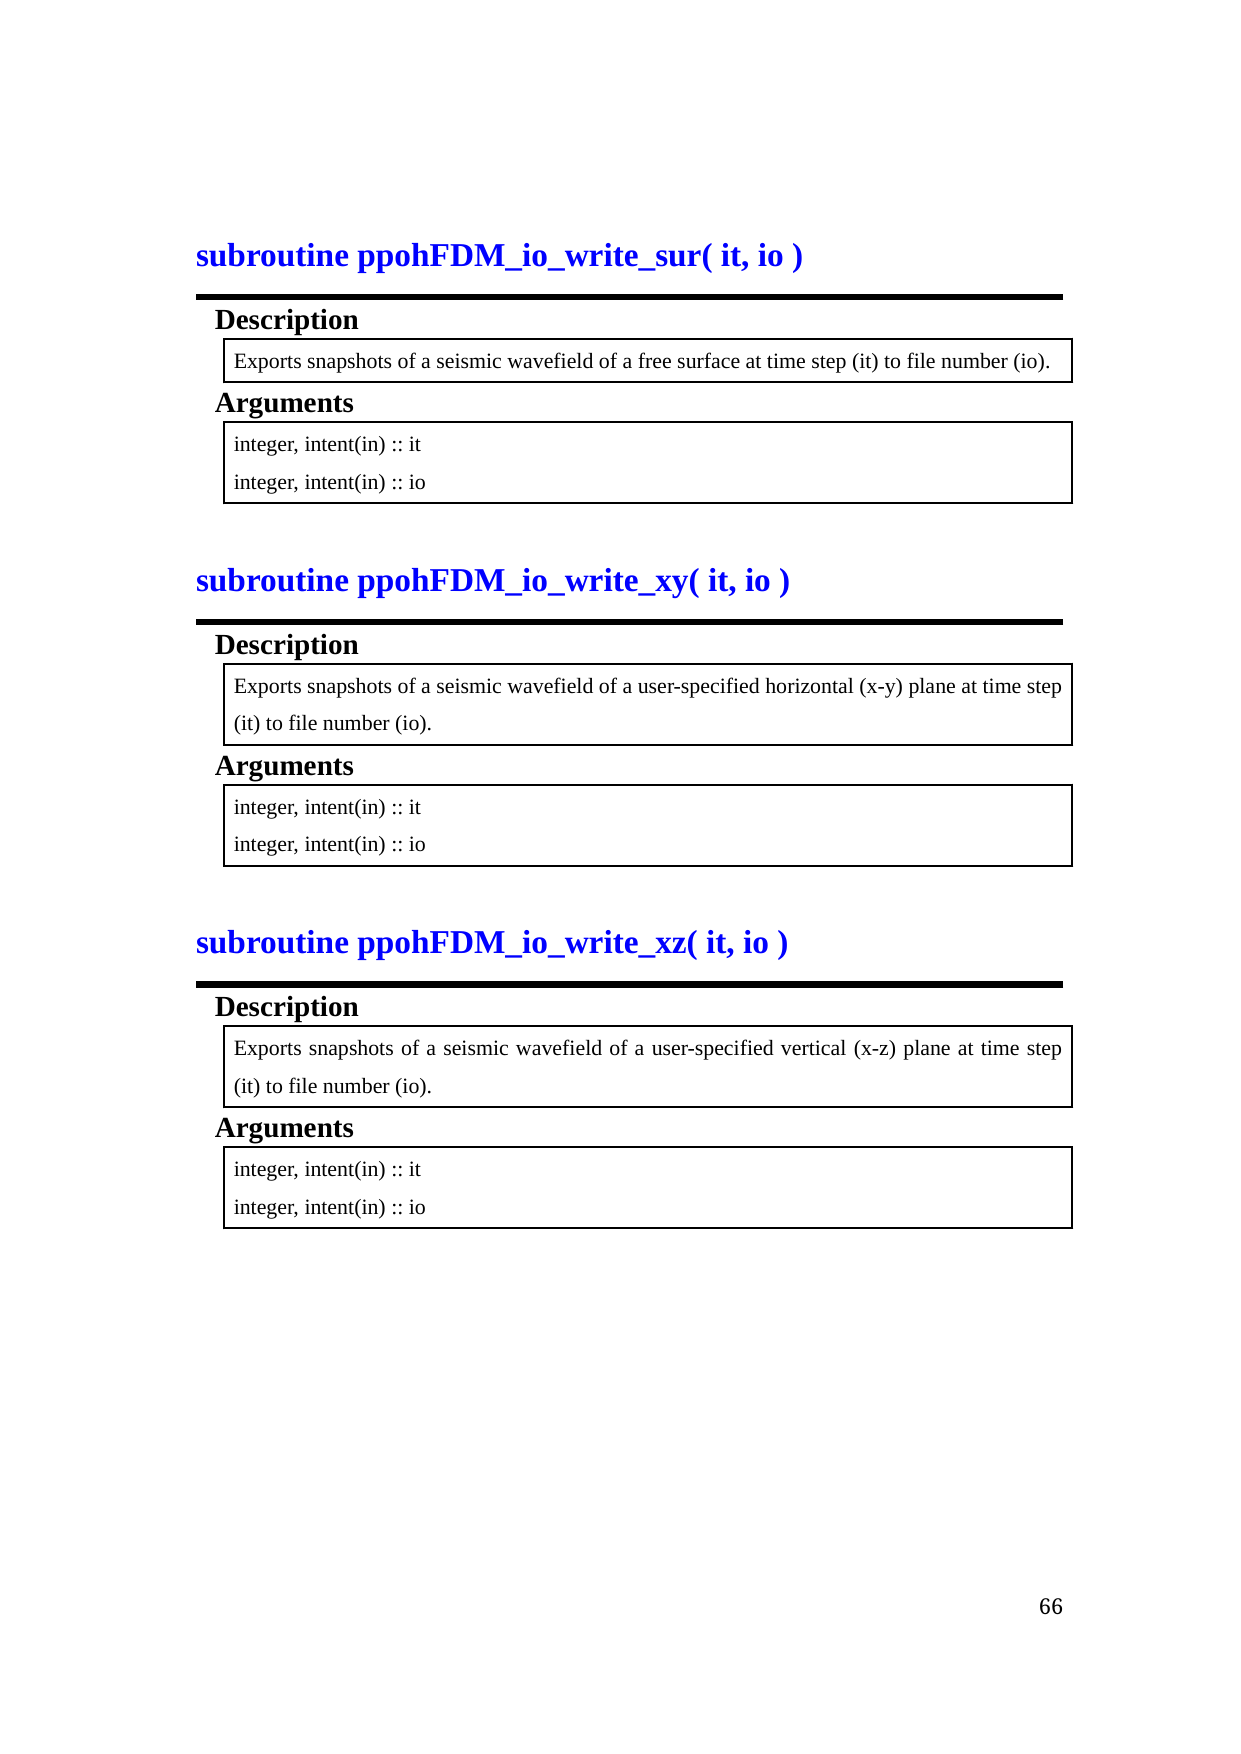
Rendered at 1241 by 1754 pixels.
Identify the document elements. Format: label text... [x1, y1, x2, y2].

text integer, intent(in) :: it [225, 423, 1071, 458]
text Exports snapshots of a seismic wavefield of a free surface at time step (it) to file number (io). [225, 340, 1071, 381]
text Arguments [214, 383, 1063, 421]
text subroutine ppohFDM_io_write_sur( it, io ) [196, 217, 1063, 294]
text integer, intent(in) :: io [225, 458, 1071, 502]
text subroutine ppohFDM_io_write_xy( it, io ) [196, 542, 1063, 619]
text integer, intent(in) :: it [225, 786, 1071, 821]
text Arguments [214, 746, 1063, 783]
text Exports snapshots of a seismic wavefield of a user-specified vertical (x-z) plane at time step (it) to file number (io). [225, 1027, 1071, 1106]
text Description [214, 625, 1063, 663]
text subroutine ppohFDM_io_write_xz( it, io ) [196, 904, 1063, 981]
text Description [214, 988, 1063, 1025]
text Arguments [214, 1108, 1063, 1146]
text integer, intent(in) :: io [225, 821, 1071, 865]
text Exports snapshots of a seismic wavefield of a user-specified horizontal (x-y) plane at time step (it) to file number (io). [225, 665, 1071, 744]
text integer, intent(in) :: io [225, 1183, 1071, 1227]
text Description [214, 300, 1063, 338]
text integer, intent(in) :: it [225, 1148, 1071, 1183]
